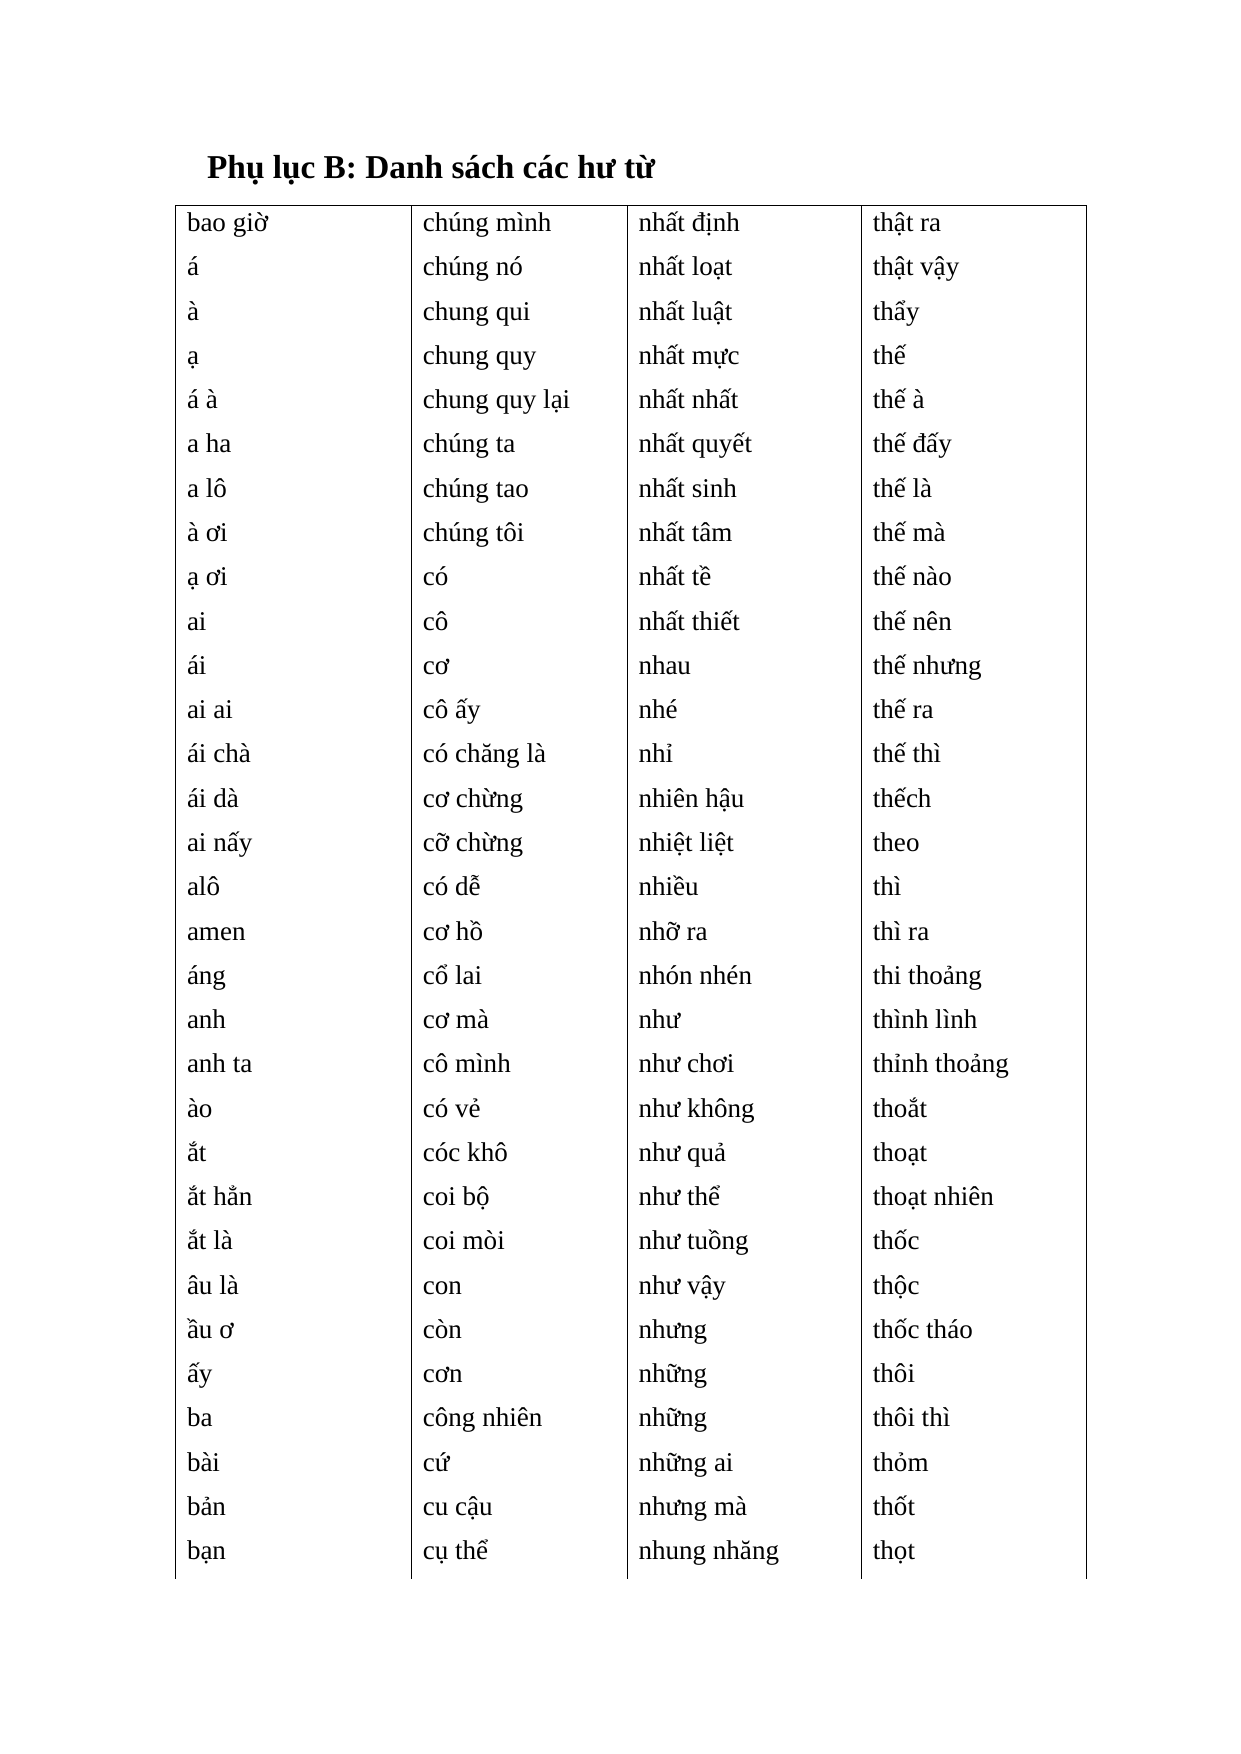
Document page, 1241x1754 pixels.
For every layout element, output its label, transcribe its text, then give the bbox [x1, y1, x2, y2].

table_cell chung quy lại [412, 383, 627, 428]
table_cell chung quy [412, 339, 627, 383]
table_cell thế nhưng [862, 649, 1086, 693]
table_cell ai nấy [176, 826, 411, 870]
table_cell ái [176, 649, 411, 693]
table_cell thôi [862, 1357, 1086, 1402]
table_cell cu cậu [412, 1490, 627, 1534]
table_cell cơ hồ [412, 915, 627, 959]
table_cell bản [176, 1490, 411, 1534]
table_cell ào [176, 1092, 411, 1136]
table_cell thế à [862, 383, 1086, 428]
table_cell bài [176, 1446, 411, 1490]
table_cell thẩy [862, 295, 1086, 339]
table_cell như không [628, 1092, 861, 1136]
table_cell cô ấy [412, 693, 627, 737]
table_cell thoạt nhiên [862, 1180, 1086, 1224]
table_cell thật vậy [862, 251, 1086, 295]
table_cell nhé [628, 693, 861, 737]
table_cell ấy [176, 1357, 411, 1402]
table_cell nhau [628, 649, 861, 693]
table_cell cơ [412, 649, 627, 693]
table_cell như thể [628, 1180, 861, 1224]
table_cell anh ta [176, 1048, 411, 1092]
table_cell ái chà [176, 738, 411, 782]
table_cell cóc khô [412, 1136, 627, 1180]
table_cell nhón nhén [628, 959, 861, 1003]
table_cell alô [176, 870, 411, 914]
table_cell có [412, 560, 627, 605]
table_cell cô mình [412, 1048, 627, 1092]
table_cell thếch [862, 782, 1086, 826]
table_cell ắt [176, 1136, 411, 1180]
table_header bao giờ [176, 206, 411, 251]
table_cell cơ chừng [412, 782, 627, 826]
table_cell cỡ chừng [412, 826, 627, 870]
table_cell thọt [862, 1534, 1086, 1579]
table_header chúng mình [412, 206, 627, 251]
table_cell con [412, 1269, 627, 1313]
table_cell thốc [862, 1225, 1086, 1269]
table_cell nhưng mà [628, 1490, 861, 1534]
table_cell thì [862, 870, 1086, 914]
table_cell nhỉ [628, 738, 861, 782]
table_cell nhất thiết [628, 605, 861, 649]
table_cell nhiên hậu [628, 782, 861, 826]
table_cell ạ ơi [176, 560, 411, 605]
table_cell như tuồng [628, 1225, 861, 1269]
table_cell ai [176, 605, 411, 649]
table_cell anh [176, 1003, 411, 1047]
table_cell a ha [176, 428, 411, 472]
table_cell thôi thì [862, 1402, 1086, 1446]
table_cell thế là [862, 472, 1086, 516]
table_cell còn [412, 1313, 627, 1357]
table_cell nhất tề [628, 560, 861, 605]
table_cell nhiệt liệt [628, 826, 861, 870]
table_cell áng [176, 959, 411, 1003]
table_cell coi bộ [412, 1180, 627, 1224]
table_cell ắt là [176, 1225, 411, 1269]
table_cell chúng tao [412, 472, 627, 516]
table_header thật ra [862, 206, 1086, 251]
table_cell những [628, 1357, 861, 1402]
table_cell có vẻ [412, 1092, 627, 1136]
table_cell theo [862, 826, 1086, 870]
table_cell nhiều [628, 870, 861, 914]
table_cell âu là [176, 1269, 411, 1313]
table_cell thế thì [862, 738, 1086, 782]
table_cell cứ [412, 1446, 627, 1490]
table_cell ai ai [176, 693, 411, 737]
table_cell thoạt [862, 1136, 1086, 1180]
table_cell công nhiên [412, 1402, 627, 1446]
table_cell như chơi [628, 1048, 861, 1092]
table_cell ắt hẳn [176, 1180, 411, 1224]
table_cell bạn [176, 1534, 411, 1579]
table_cell à ơi [176, 516, 411, 560]
table_cell thế mà [862, 516, 1086, 560]
table_cell thi thoảng [862, 959, 1086, 1003]
table_cell nhất luật [628, 295, 861, 339]
table_cell có dễ [412, 870, 627, 914]
table_cell á [176, 251, 411, 295]
table_cell nhỡ ra [628, 915, 861, 959]
table_cell thế đấy [862, 428, 1086, 472]
table_cell thế nào [862, 560, 1086, 605]
table_cell như [628, 1003, 861, 1047]
table_cell những [628, 1402, 861, 1446]
table_cell thế ra [862, 693, 1086, 737]
table_cell à [176, 295, 411, 339]
table_cell thỉnh thoảng [862, 1048, 1086, 1092]
table_cell thế nên [862, 605, 1086, 649]
table_cell ái dà [176, 782, 411, 826]
table_cell chúng ta [412, 428, 627, 472]
table_cell nhất quyết [628, 428, 861, 472]
table_cell nhất nhất [628, 383, 861, 428]
table_cell như quả [628, 1136, 861, 1180]
table_cell có chăng là [412, 738, 627, 782]
table_cell thế [862, 339, 1086, 383]
table_cell coi mòi [412, 1225, 627, 1269]
table_cell thỏm [862, 1446, 1086, 1490]
table_cell nhất mực [628, 339, 861, 383]
table_cell a lô [176, 472, 411, 516]
table_cell thình lình [862, 1003, 1086, 1047]
table_cell ạ [176, 339, 411, 383]
table_cell thộc [862, 1269, 1086, 1313]
table_cell thì ra [862, 915, 1086, 959]
table_cell chúng nó [412, 251, 627, 295]
table_cell ầu ơ [176, 1313, 411, 1357]
table_cell cơ mà [412, 1003, 627, 1047]
table_cell nhất tâm [628, 516, 861, 560]
table_cell những ai [628, 1446, 861, 1490]
table_cell ba [176, 1402, 411, 1446]
table_cell thốc tháo [862, 1313, 1086, 1357]
table_cell chung qui [412, 295, 627, 339]
table_cell nhung nhăng [628, 1534, 861, 1579]
table_cell cô [412, 605, 627, 649]
table_cell thoắt [862, 1092, 1086, 1136]
table_cell nhất loạt [628, 251, 861, 295]
table_cell cụ thể [412, 1534, 627, 1579]
table_cell thốt [862, 1490, 1086, 1534]
table_cell cổ lai [412, 959, 627, 1003]
table_cell nhưng [628, 1313, 861, 1357]
text Phụ lục B: Danh sách các hư từ [207, 148, 1122, 186]
table_cell nhất sinh [628, 472, 861, 516]
table_cell cơn [412, 1357, 627, 1402]
table_cell như vậy [628, 1269, 861, 1313]
table_cell chúng tôi [412, 516, 627, 560]
table_cell amen [176, 915, 411, 959]
table_cell á à [176, 383, 411, 428]
table_header nhất định [628, 206, 861, 251]
